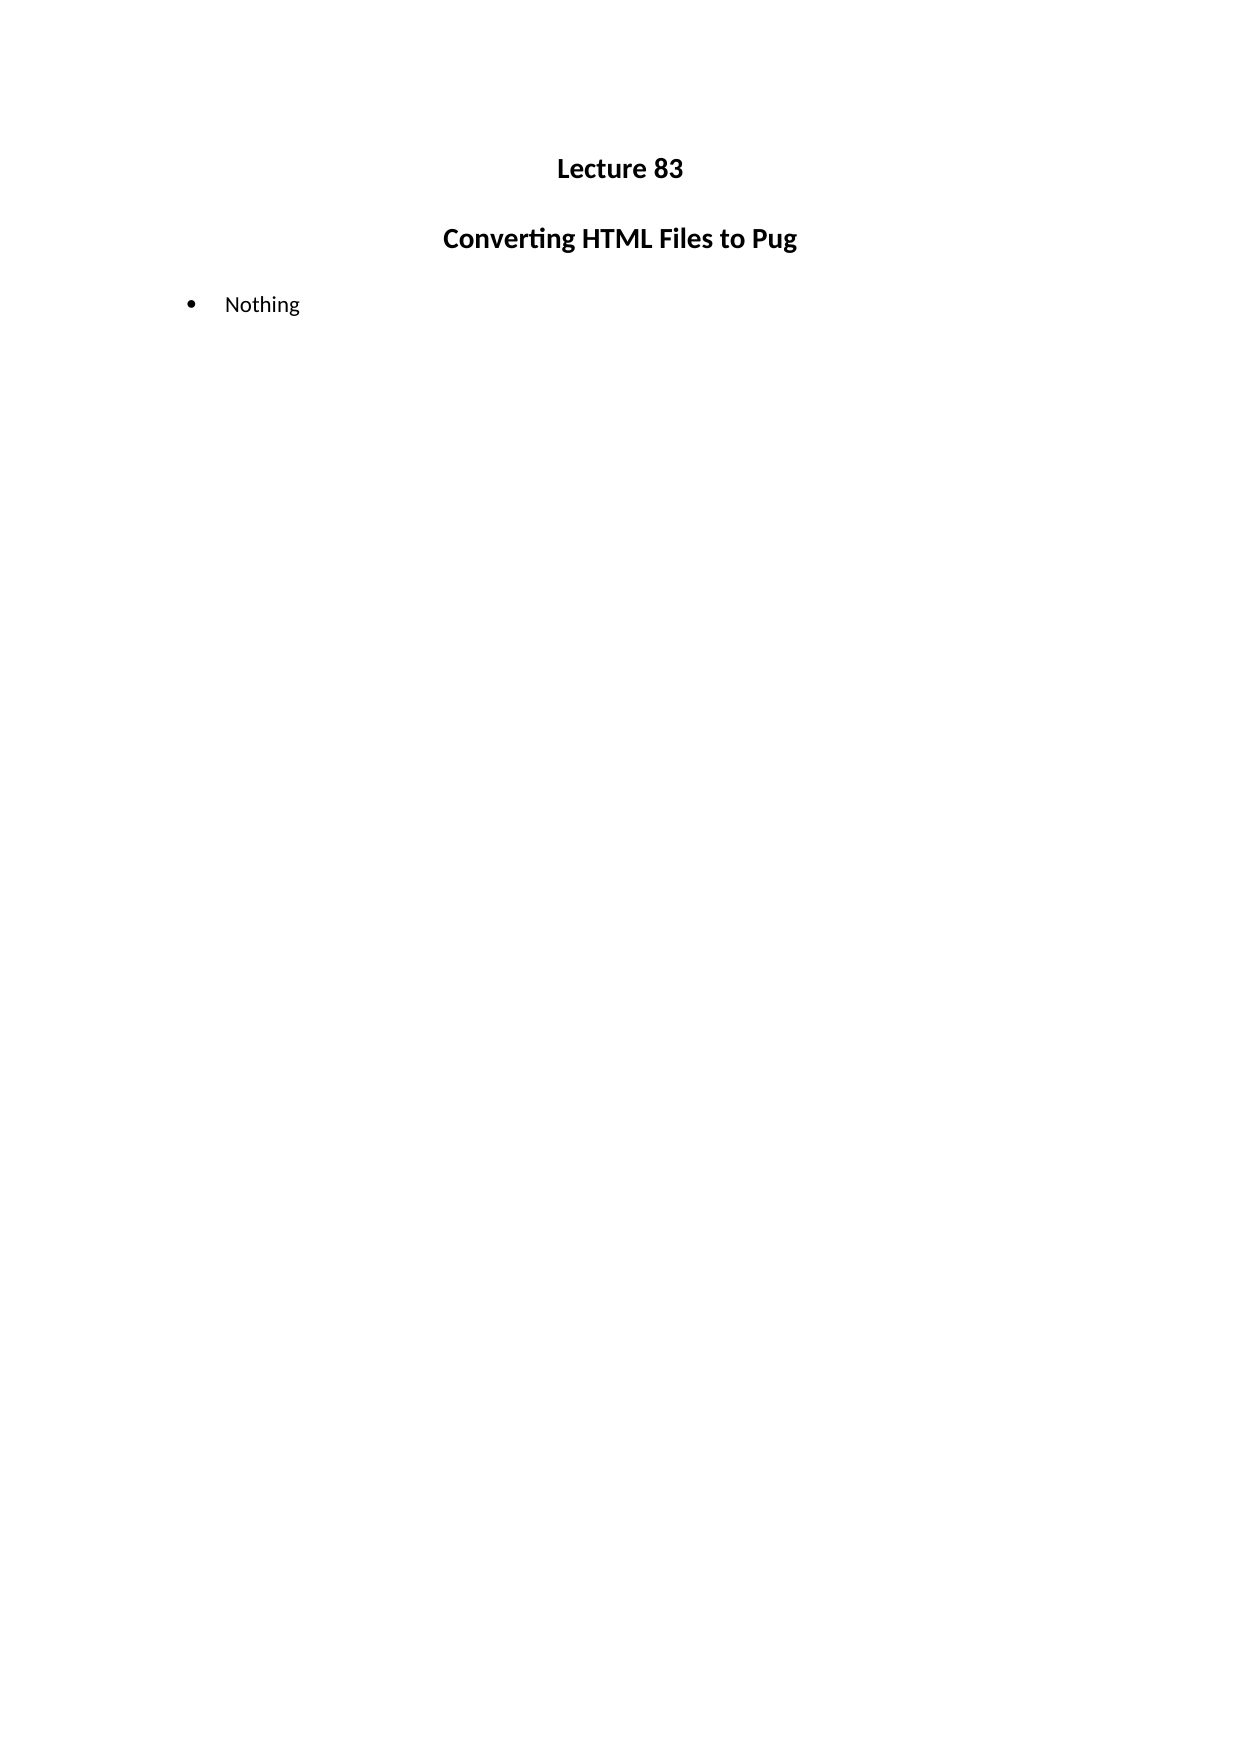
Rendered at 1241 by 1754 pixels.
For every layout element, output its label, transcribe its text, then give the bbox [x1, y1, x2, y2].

text Converting HTML Files to Pug [150, 220, 1090, 256]
text Lecture 83 [150, 150, 1090, 186]
list Nothing [187, 290, 1090, 318]
